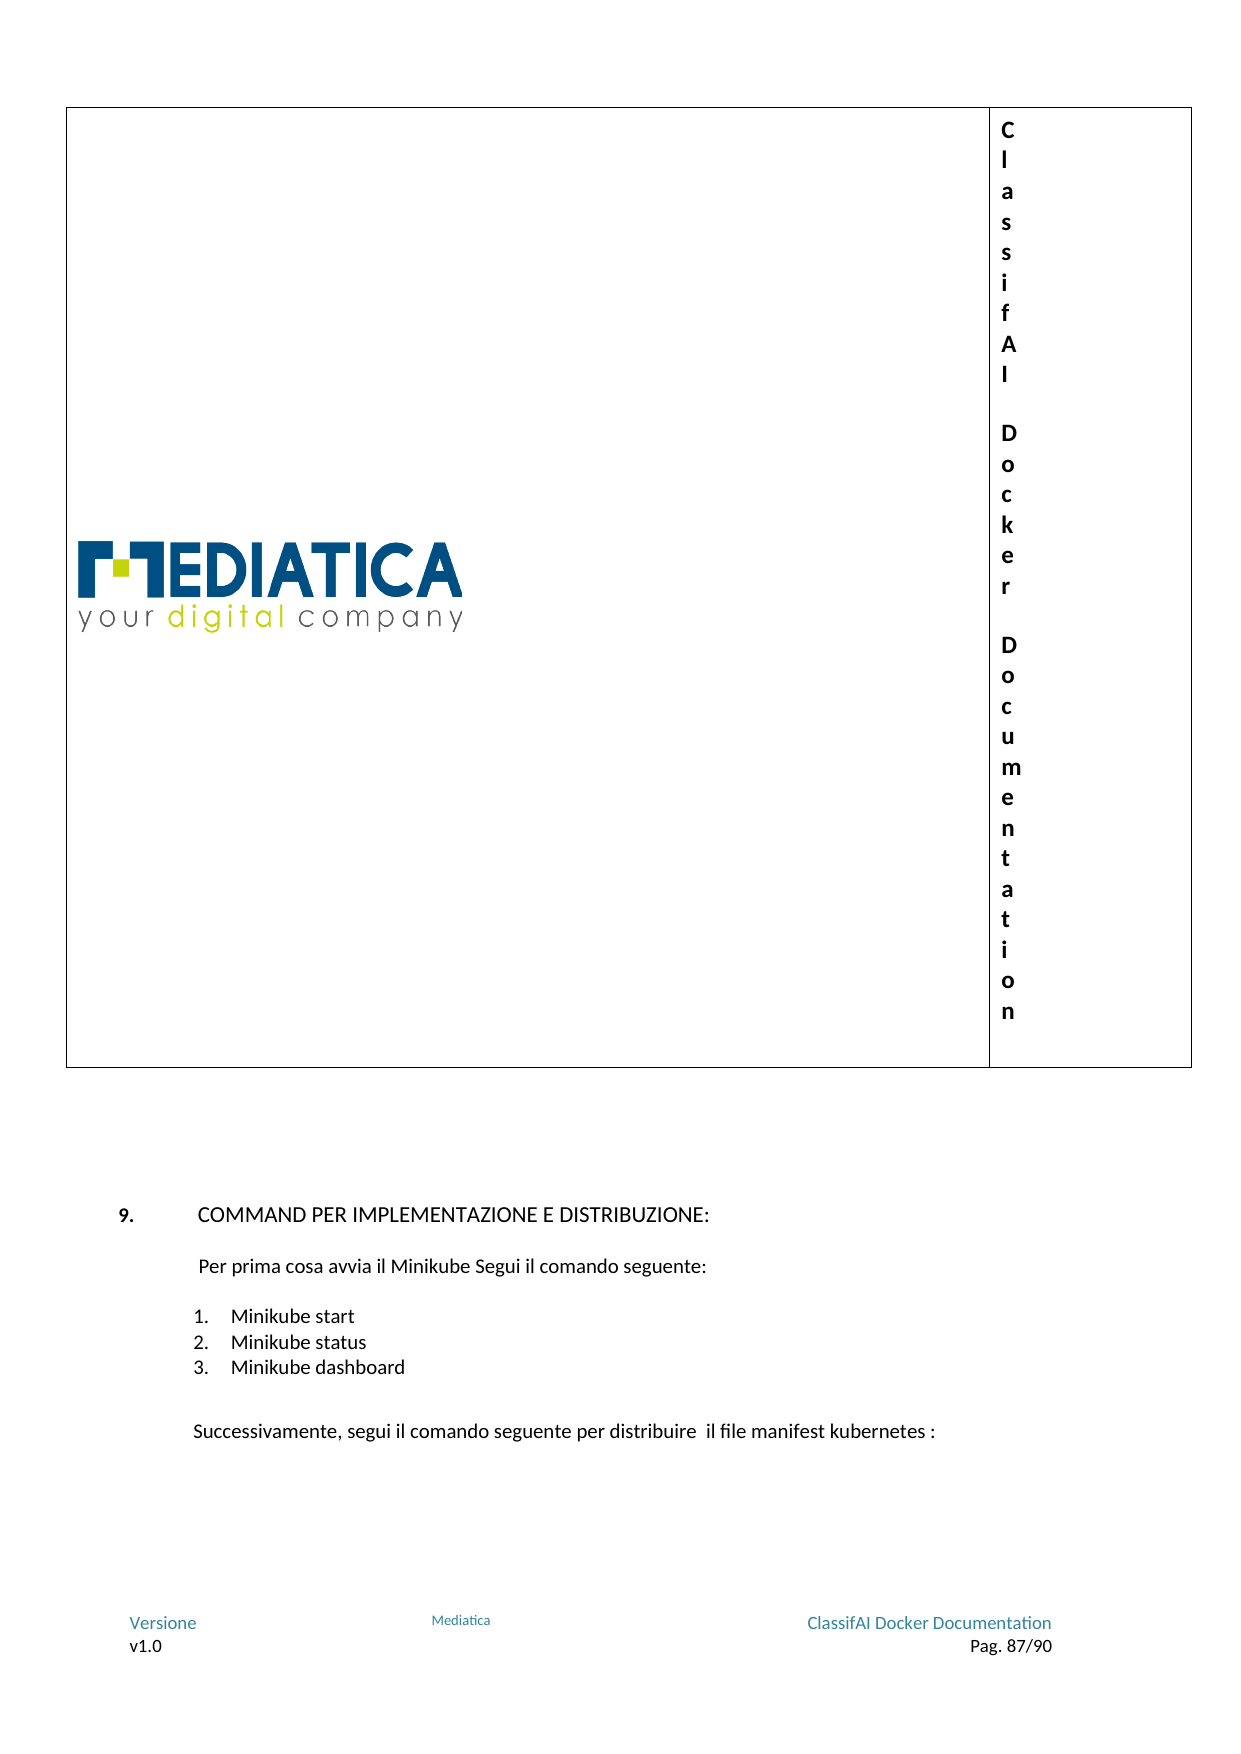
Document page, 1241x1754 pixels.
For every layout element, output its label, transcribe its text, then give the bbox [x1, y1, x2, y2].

list Minikube start [193, 1304, 1063, 1329]
list COMMAND PER IMPLEMENTAZIONE E DISTRIBUZIONE: [118, 1200, 1063, 1228]
text Per prima cosa avvia il Minikube Segui il comando seguente: [193, 1253, 1063, 1279]
list Minikube status [193, 1329, 1063, 1354]
list Minikube dashboard [193, 1354, 1063, 1380]
text Successivamente, segui il comando seguente per distribuire il file manifest kubernetes : [193, 1418, 1063, 1443]
picture [78, 541, 463, 633]
